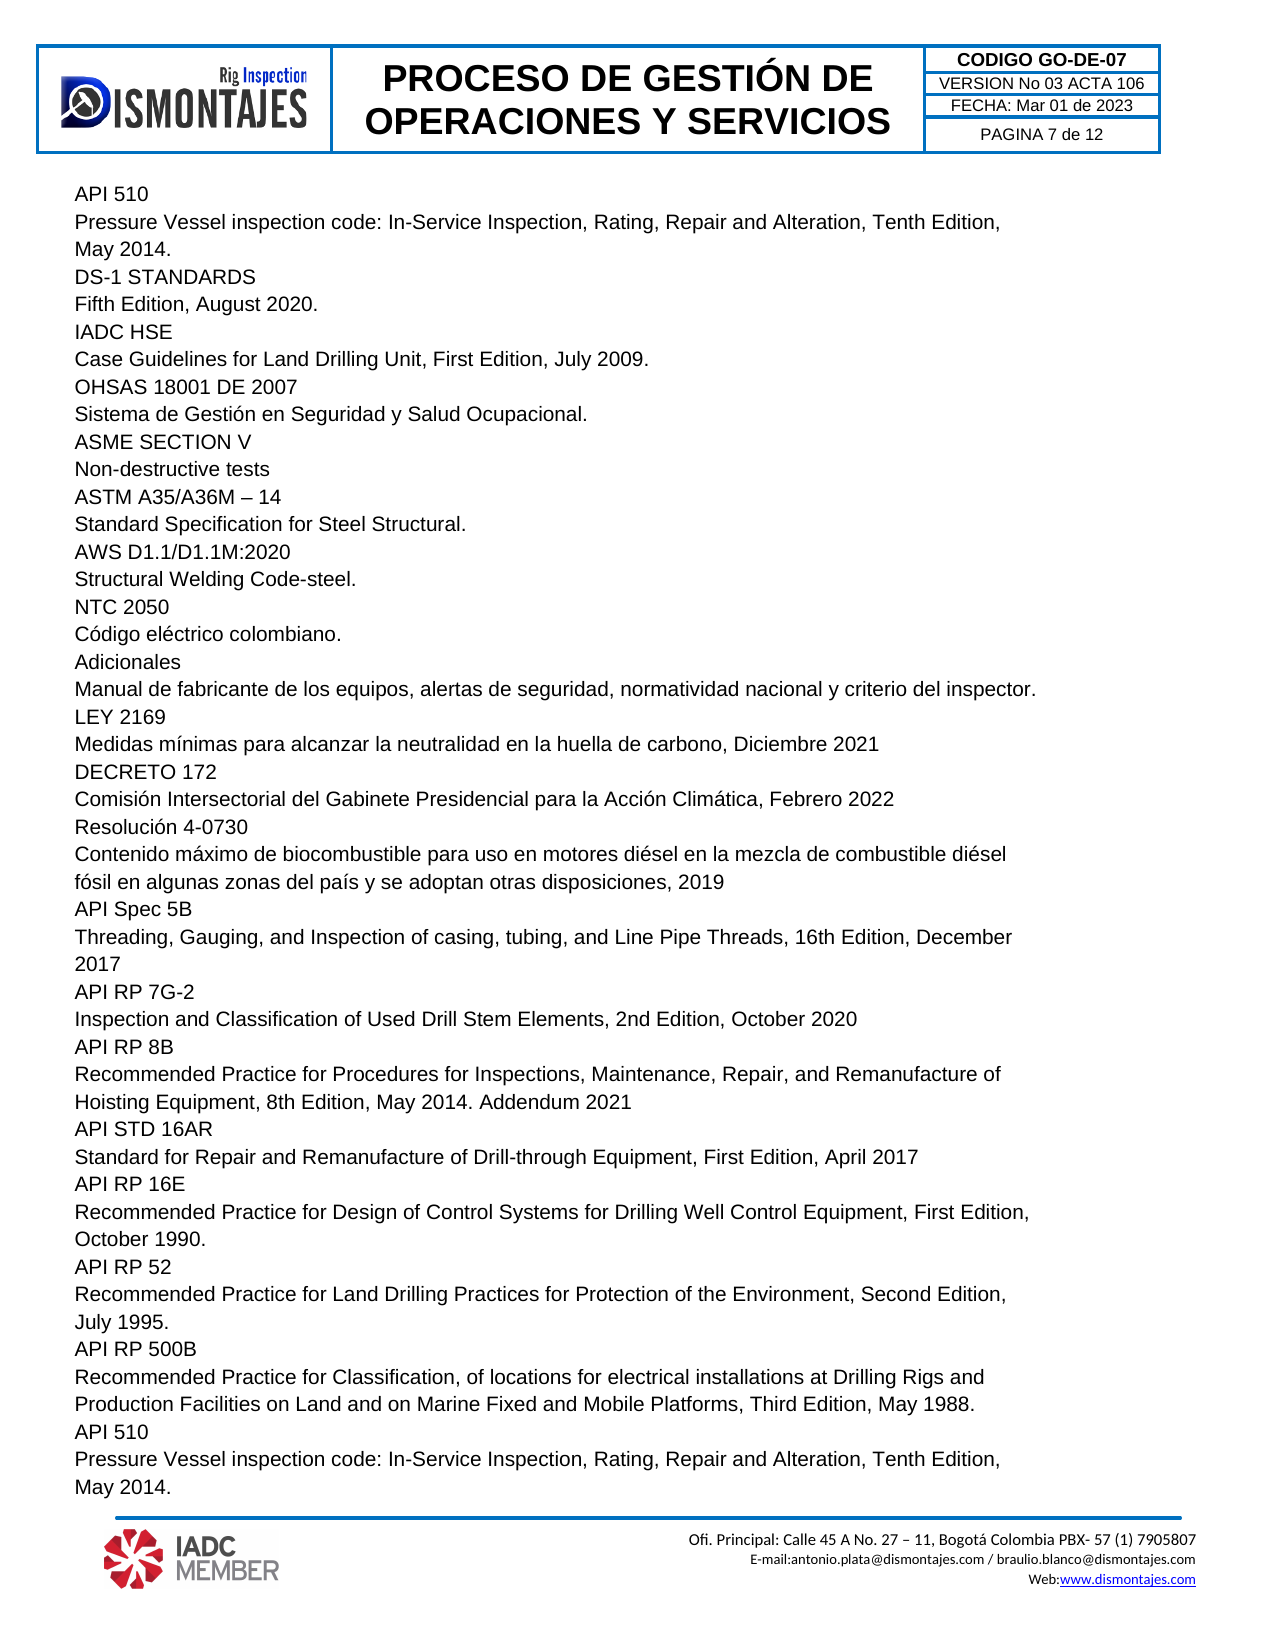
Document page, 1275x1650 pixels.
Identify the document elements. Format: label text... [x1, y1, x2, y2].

text Hoisting Equipment, 8th Edition, May 2014. Addendum 2021 [74, 1089, 1196, 1113]
text May 2014. [74, 1474, 1196, 1498]
text Comisión Intersectorial del Gabinete Presidencial para la Acción Climática, Febrero 2022 [74, 787, 1196, 811]
text API STD 16AR [74, 1117, 1196, 1141]
text API 510 [74, 1419, 1196, 1443]
text ASME SECTION V [74, 429, 1196, 453]
text Fifth Edition, August 2020. [74, 292, 1196, 316]
text API RP 8B [74, 1034, 1196, 1058]
text Resolución 4-0730 [74, 814, 1196, 838]
text Production Facilities on Land and on Marine Fixed and Mobile Platforms, Third Edition, May 1988. [74, 1392, 1196, 1416]
text LEY 2169 [74, 704, 1196, 728]
text Adicionales [74, 649, 1196, 673]
picture [104, 1529, 279, 1589]
text July 1995. [74, 1309, 1196, 1333]
text Threading, Gauging, and Inspection of casing, tubing, and Line Pipe Threads, 16th Edition, December [74, 924, 1196, 948]
text Pressure Vessel inspection code: In-Service Inspection, Rating, Repair and Alteration, Tenth Edition, [74, 1447, 1196, 1471]
text Structural Welding Code-steel. [74, 567, 1196, 591]
text API RP 7G-2 [74, 979, 1196, 1003]
text Medidas mínimas para alcanzar la neutralidad en la huella de carbono, Diciembre 2021 [74, 732, 1196, 756]
text API 510 [74, 182, 1196, 206]
text API RP 16E [74, 1172, 1196, 1196]
text Manual de fabricante de los equipos, alertas de seguridad, normatividad nacional y criterio del inspector. [74, 677, 1196, 701]
text DECRETO 172 [74, 759, 1196, 783]
text Non-destructive tests [74, 457, 1196, 481]
text API RP 500B [74, 1337, 1196, 1361]
text NTC 2050 [74, 594, 1196, 618]
text Recommended Practice for Design of Control Systems for Drilling Well Control Equipment, First Edition, [74, 1199, 1196, 1223]
text Código eléctrico colombiano. [74, 622, 1196, 646]
text IADC HSE [74, 319, 1196, 343]
text 2017 [74, 952, 1196, 976]
text May 2014. [74, 237, 1196, 261]
text October 1990. [74, 1227, 1196, 1251]
text Standard Specification for Steel Structural. [74, 512, 1196, 536]
text Inspection and Classification of Used Drill Stem Elements, 2nd Edition, October 2020 [74, 1007, 1196, 1031]
text fósil en algunas zonas del país y se adoptan otras disposiciones, 2019 [74, 869, 1196, 893]
text Recommended Practice for Classification, of locations for electrical installations at Drilling Rigs and [74, 1364, 1196, 1388]
text Pressure Vessel inspection code: In-Service Inspection, Rating, Repair and Alteration, Tenth Edition, [74, 209, 1196, 233]
text Standard for Repair and Remanufacture of Drill-through Equipment, First Edition, April 2017 [74, 1144, 1196, 1168]
text ASTM A35/A36M – 14 [74, 484, 1196, 508]
text Recommended Practice for Land Drilling Practices for Protection of the Environment, Second Edition, [74, 1282, 1196, 1306]
text DS-1 STANDARDS [74, 264, 1196, 288]
text AWS D1.1/D1.1M:2020 [74, 539, 1196, 563]
text Recommended Practice for Procedures for Inspections, Maintenance, Repair, and Remanufacture of [74, 1062, 1196, 1086]
picture [61, 67, 307, 128]
text API Spec 5B [74, 897, 1196, 921]
text Sistema de Gestión en Seguridad y Salud Ocupacional. [74, 402, 1196, 426]
text Contenido máximo de biocombustible para uso en motores diésel en la mezcla de combustible diésel [74, 842, 1196, 866]
text API RP 52 [74, 1254, 1196, 1278]
text OHSAS 18001 DE 2007 [74, 374, 1196, 398]
text Case Guidelines for Land Drilling Unit, First Edition, July 2009. [74, 347, 1196, 371]
